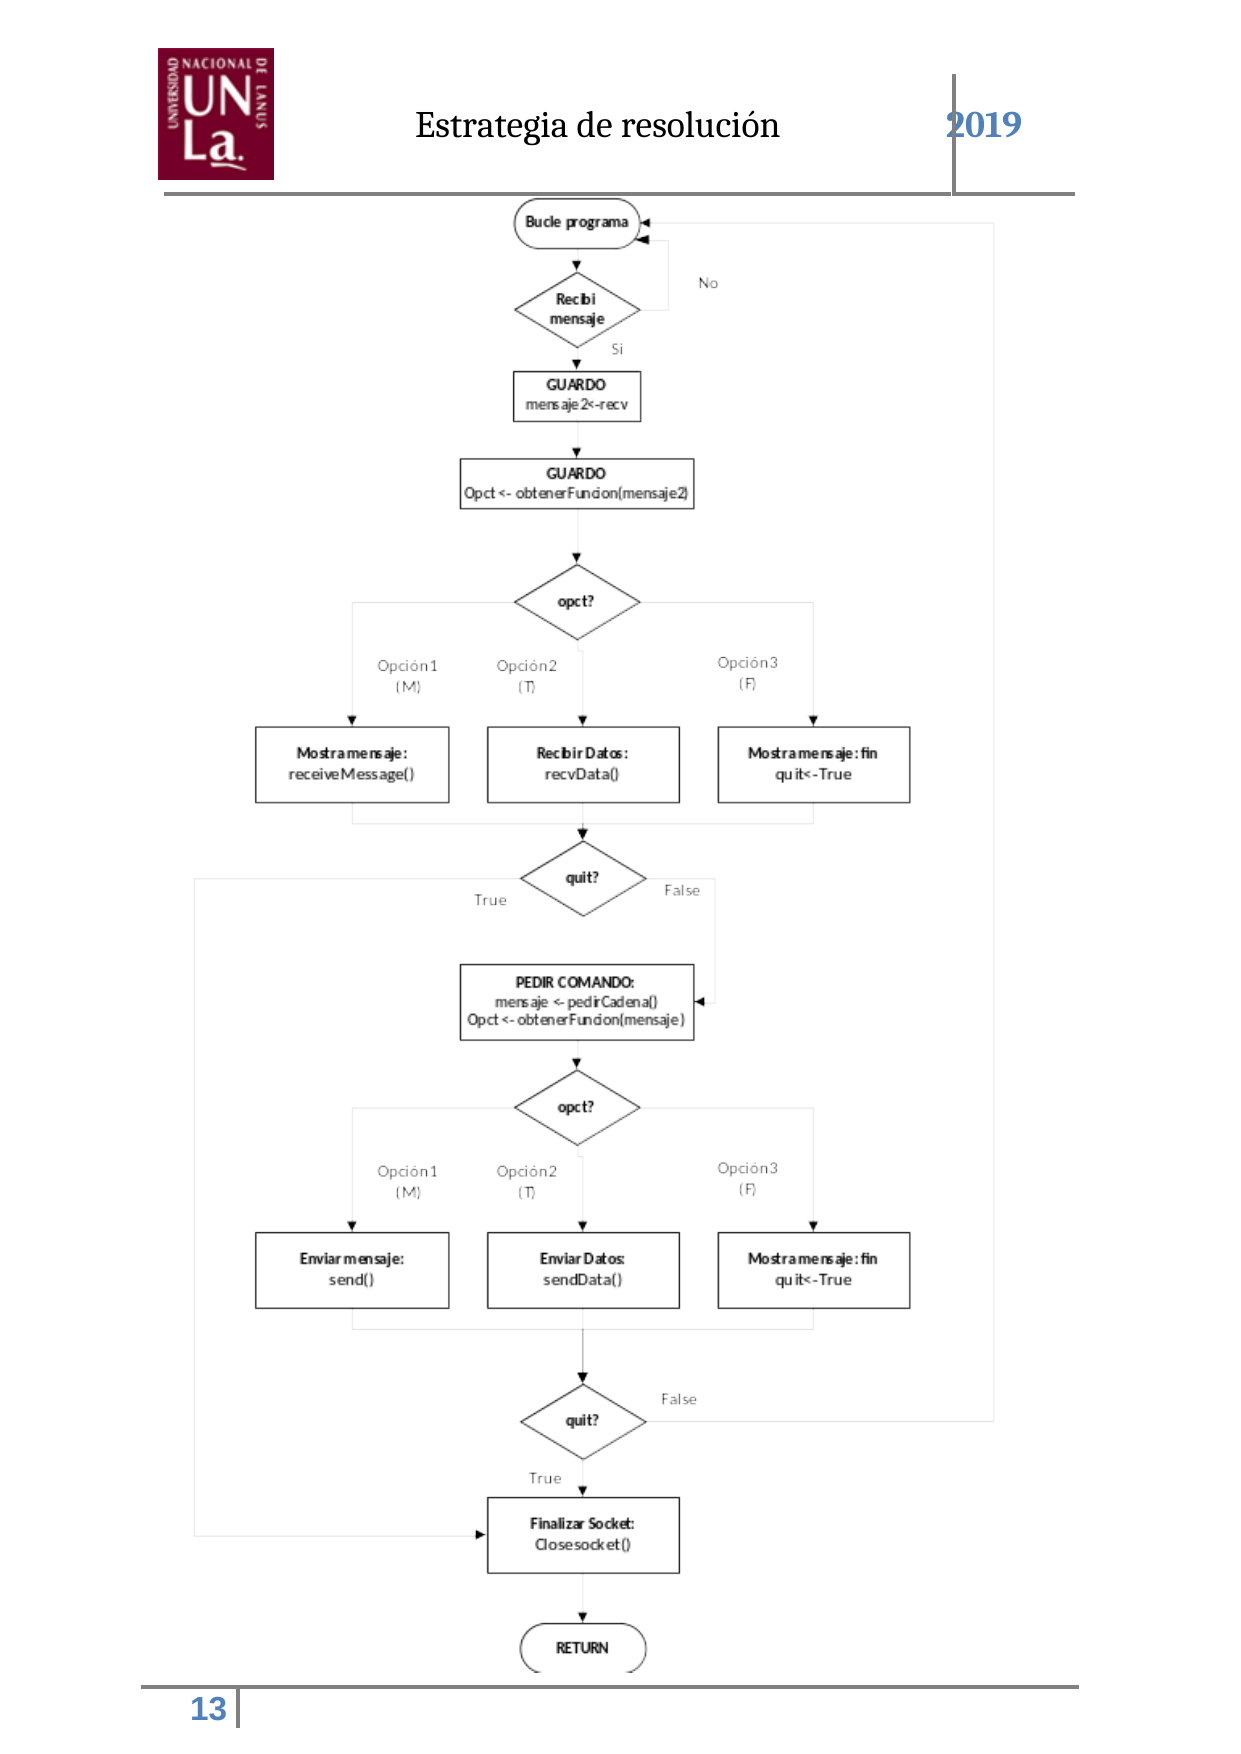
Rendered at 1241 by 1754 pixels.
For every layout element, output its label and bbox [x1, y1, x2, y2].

picture [158, 48, 274, 180]
